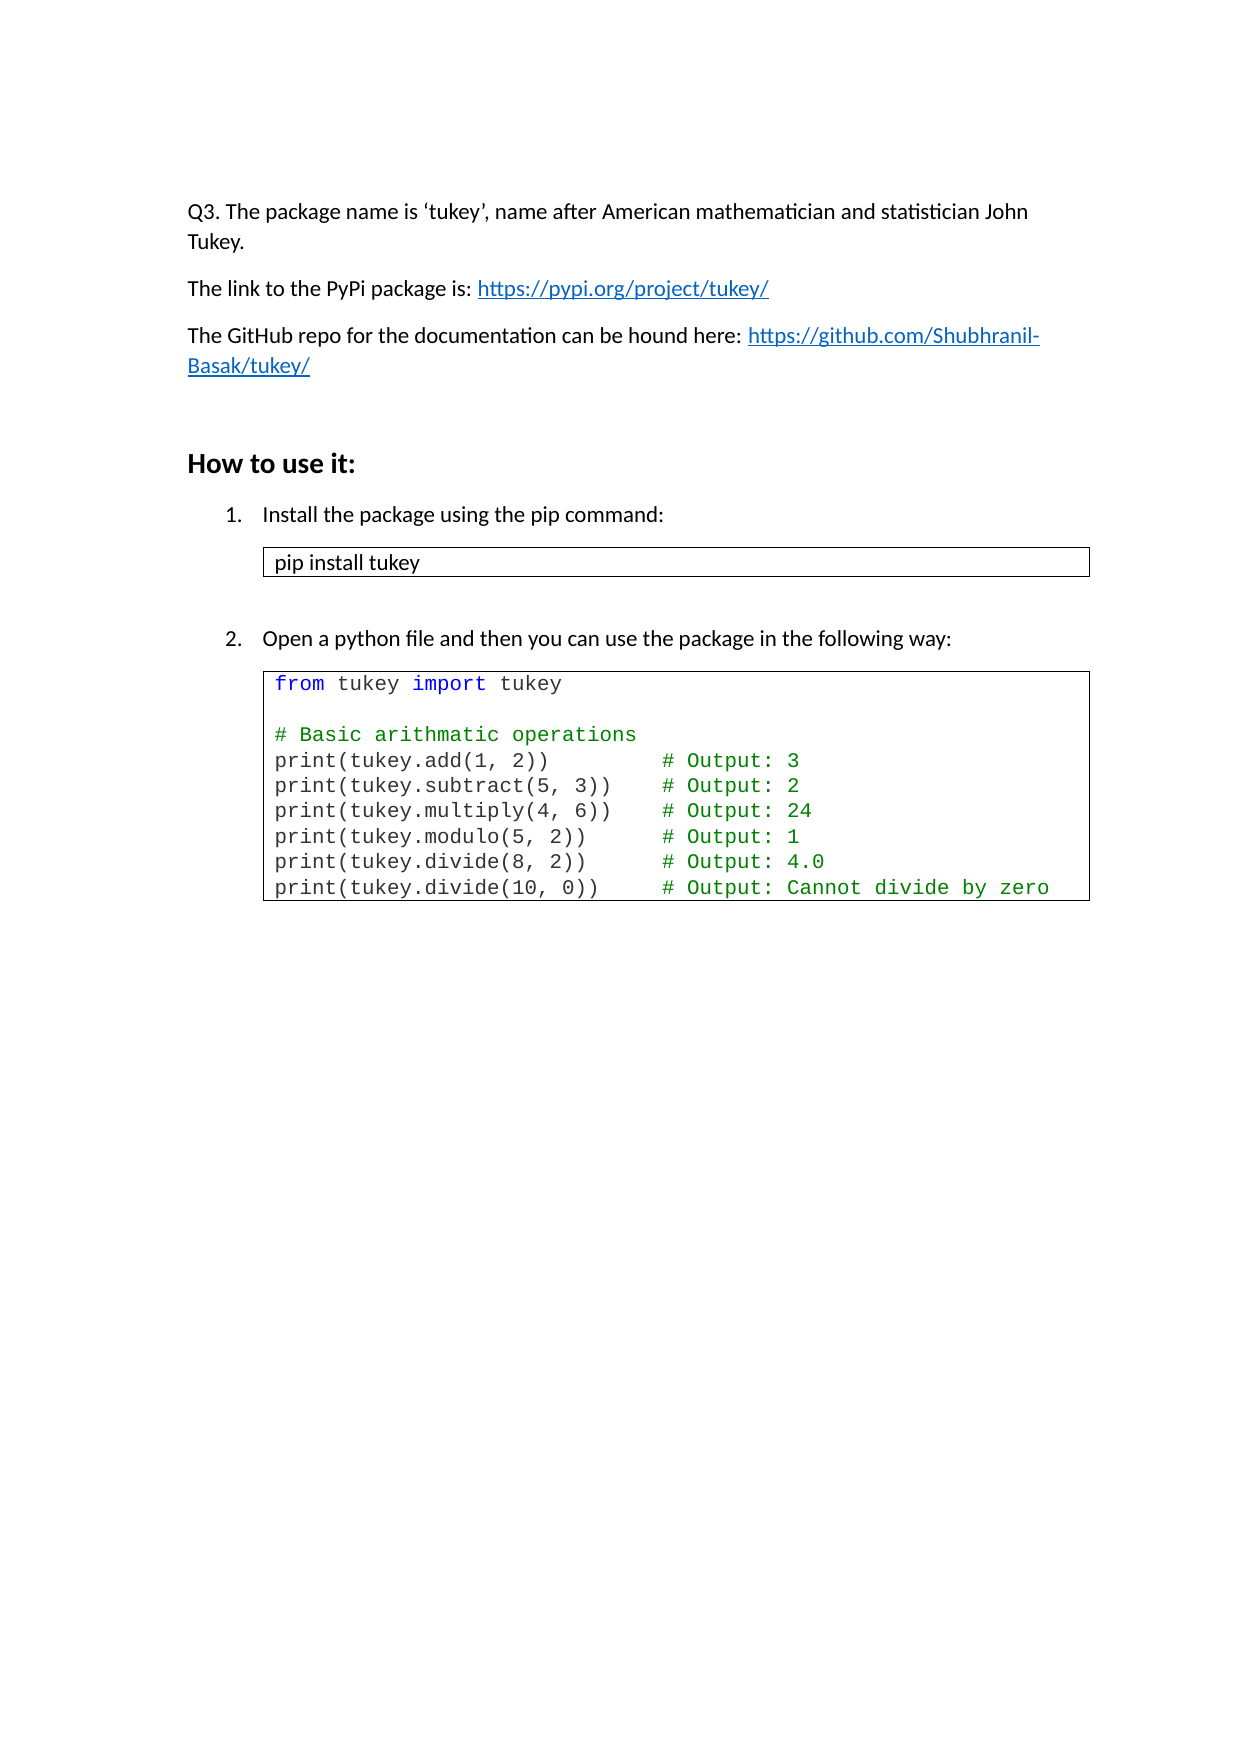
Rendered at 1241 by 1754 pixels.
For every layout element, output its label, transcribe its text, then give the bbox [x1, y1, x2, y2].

list Install the package using the pip command: [225, 500, 1090, 528]
text How to use it: [187, 445, 1090, 480]
text The GitHub repo for the documentation can be hound here: https://github.com/Shubhranil-Basak/tukey/ [187, 321, 1090, 379]
text Q3. The package name is ‘tukey’, name after American mathematician and statistician John Tukey. [187, 197, 1090, 255]
list Open a python file and then you can use the package in the following way: [225, 624, 1090, 652]
table_header from tukey import tukey # Basic arithmatic operations print(tukey.add(1, 2)) # Output: 3 print(tukey.subtract(5, 3)) # Output: 2 print(tukey.multiply(4, 6)) # Output: 24 print(tukey.modulo(5, 2)) # Output: 1 print(tukey.divide(8, 2)) # Output: 4.0 print(tukey.divide(10, 0)) # Output: Cannot divide by zero [264, 672, 1089, 900]
text The link to the PyPi package is: https://pypi.org/project/tukey/ [187, 274, 1090, 302]
table_header pip install tukey [264, 548, 1089, 576]
